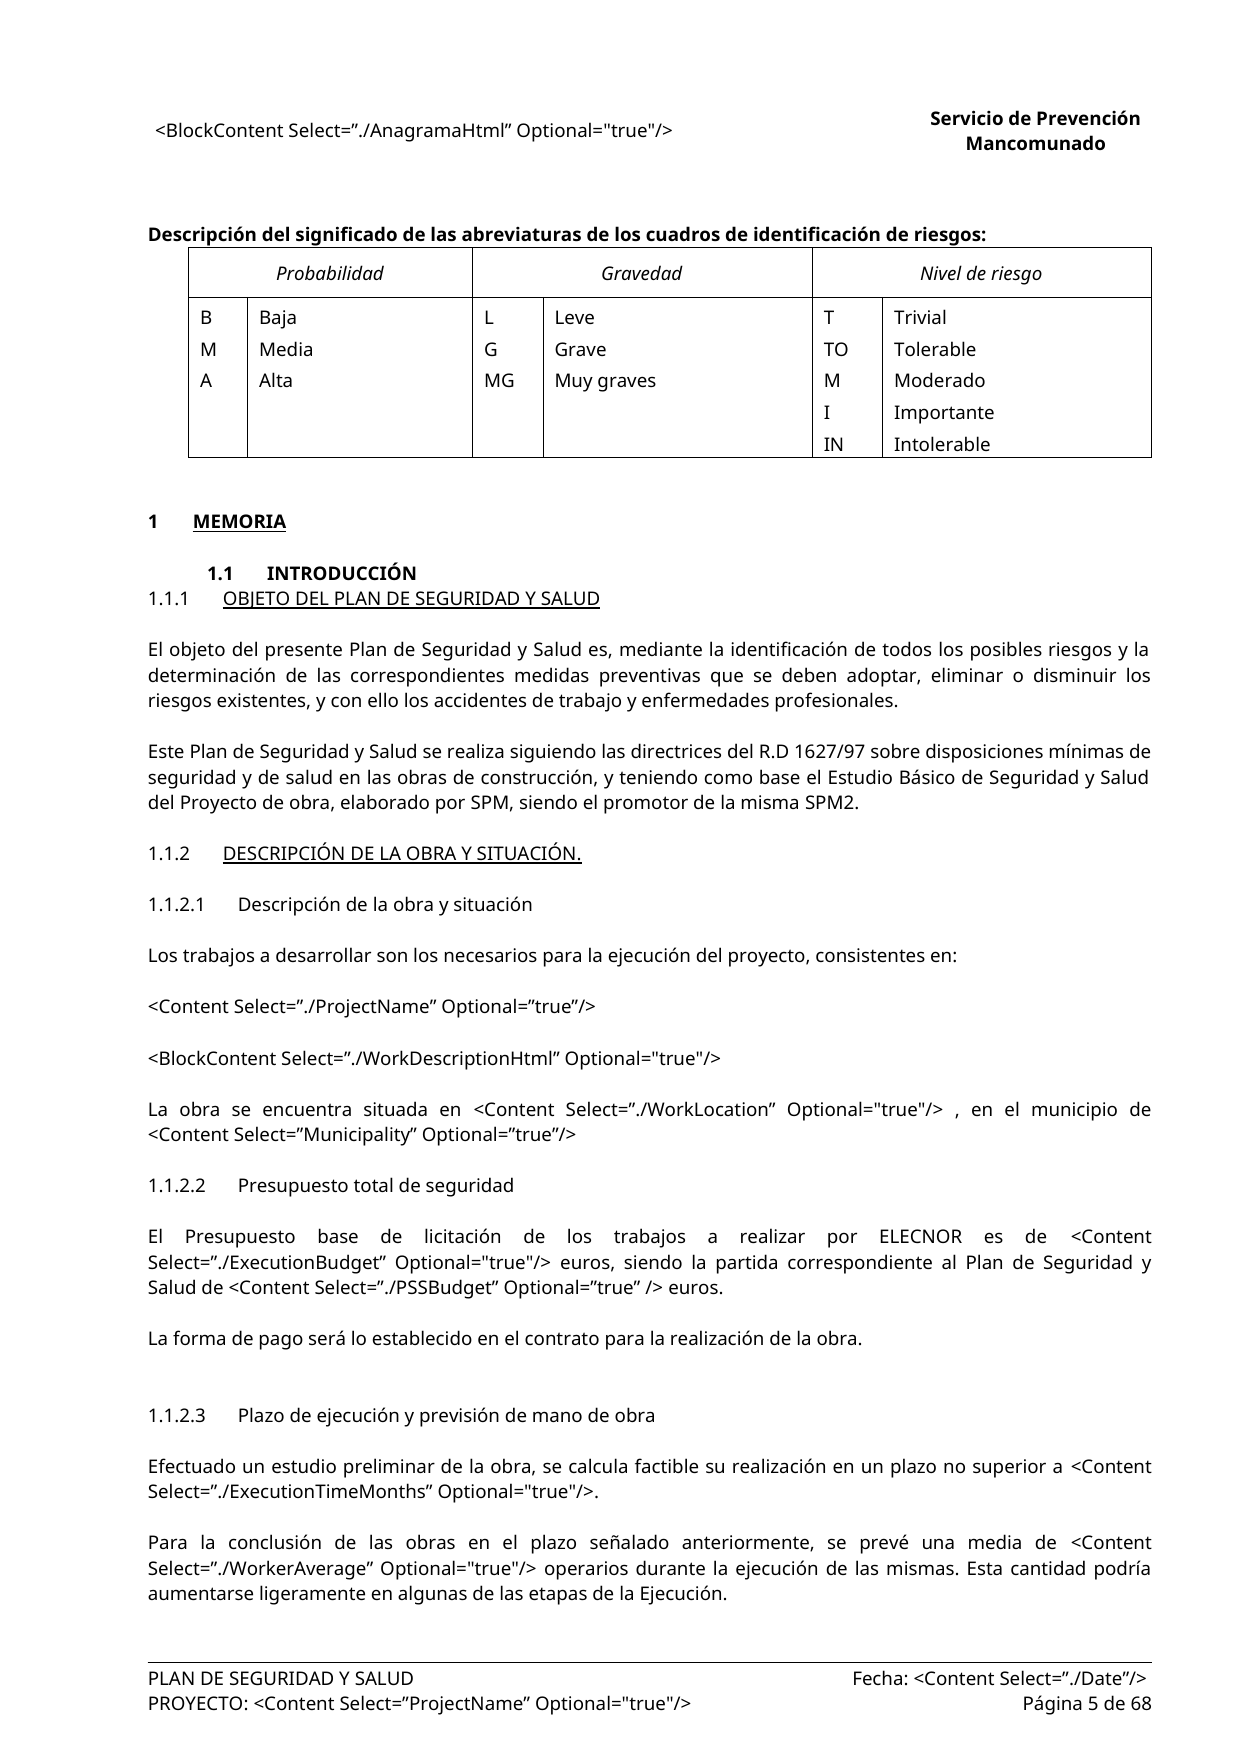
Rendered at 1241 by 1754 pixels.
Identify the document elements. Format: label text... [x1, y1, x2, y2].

subtitle Descripción de la obra y situación [148, 892, 1152, 917]
subtitle Plazo de ejecución y previsión de mano de obra [148, 1402, 1152, 1428]
subtitle OBJETO DEL PLAN DE SEGURIDAD Y SALUD [148, 585, 1152, 611]
table_cell Trivial Tolerable Moderado Importante Intolerable [883, 298, 1151, 457]
text Efectuado un estudio preliminar de la obra, se calcula factible su realización en un plazo no superior a . [148, 1453, 1152, 1504]
text Para la conclusión de las obras en el plazo señalado anteriormente, se prevé una media de operarios durante la ejecución de las mismas. Esta cantidad podría aumentarse ligeramente en algunas de las etapas de la Ejecución. [148, 1530, 1152, 1606]
table_cell Baja Media Alta [248, 298, 472, 457]
subtitle DESCRIPCIÓN DE SITUACIÓN. [148, 841, 1152, 866]
subtitle MEMORIA [148, 509, 1152, 534]
text La forma de pago será lo establecido en el contrato para la realización de la obra. [148, 1326, 1152, 1351]
text Los trabajos a desarrollar son los necesarios para la ejecución del proyecto, consistentes en: [148, 943, 1152, 968]
table_cell Leve Grave Muy graves [544, 298, 812, 457]
table_header Nivel de riesgo [813, 248, 1151, 297]
text Este Plan de Seguridad y Salud se realiza siguiendo las directrices del R.D 1627/97 sobre disposiciones mínimas de seguridad y de salud en las obras de construcción, y teniendo como base el Estudio Básico de Seguridad y Salud del Proyecto de obra, elaborado por SPM, siendo el promotor de la misma SPM2. [148, 738, 1152, 815]
table_cell B M A [189, 298, 247, 457]
text La obra se encuentra situada en , en el municipio de [148, 1096, 1152, 1147]
text El Presupuesto base de licitación de los trabajos a realizar por ELECNOR es de euros, siendo la partida correspondiente al Plan de Seguridad y Salud de euros. [148, 1223, 1152, 1300]
table_cell L G MG [473, 298, 543, 457]
table_cell T TO M I IN [813, 298, 882, 457]
table_header Probabilidad [189, 248, 472, 297]
subtitle Presupuesto total de seguridad [148, 1172, 1152, 1198]
text El objeto del presente Plan de Seguridad y Salud es, mediante la identificación de todos los posibles riesgos y la determinación de las correspondientes medidas preventivas que se deben adoptar, eliminar o disminuir los riesgos existentes, y con ello los accidentes de trabajo y enfermedades profesionales. [148, 636, 1152, 713]
table_header Gravedad [473, 248, 812, 297]
subtitle INTRODUCCIÓN [207, 560, 1152, 585]
text Descripción del significado de las abreviaturas de los cuadros de identificación de riesgos: [148, 222, 1152, 247]
